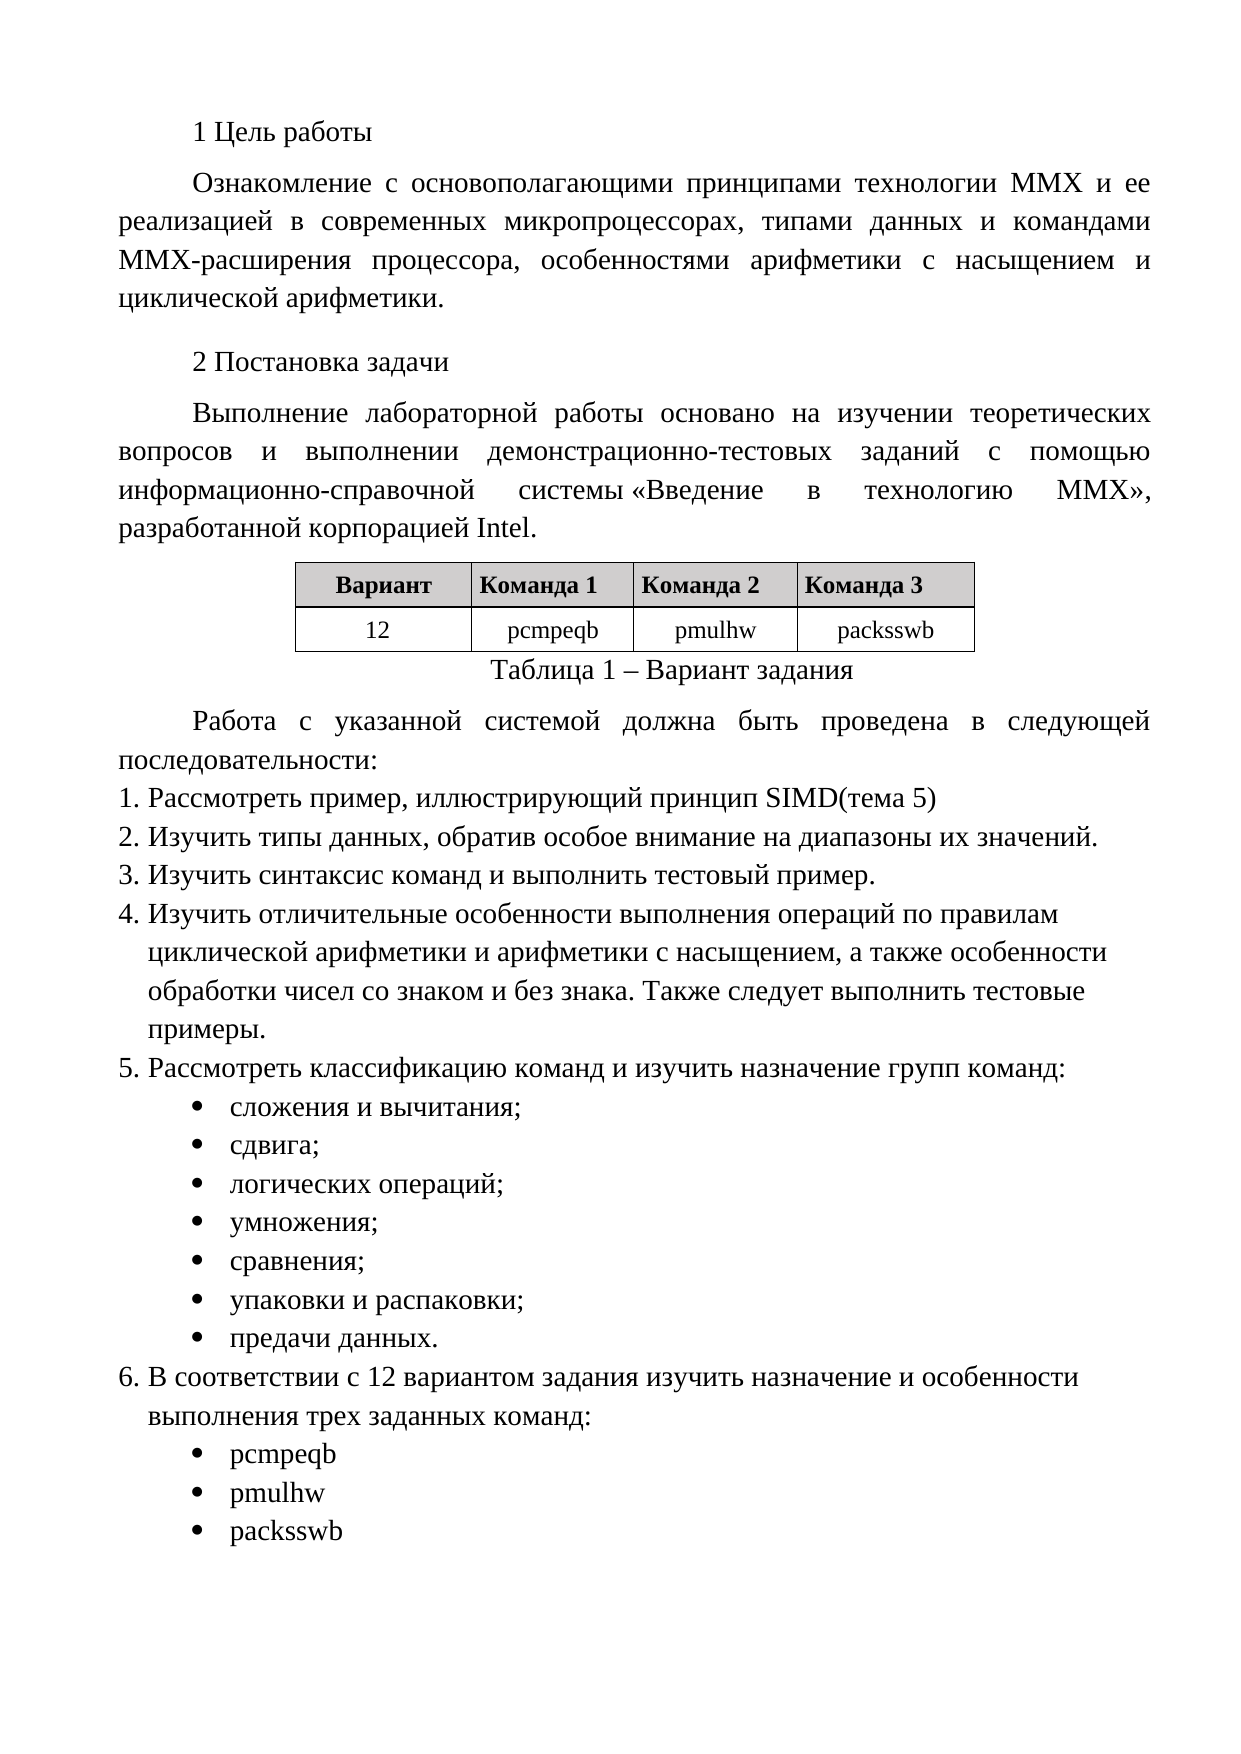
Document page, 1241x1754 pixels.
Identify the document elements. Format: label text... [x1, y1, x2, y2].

text Выполнение лабораторной работы основано на изучении теоретических вопросов и выполнении демонстрационно-тестовых заданий с помощью информационно-справочной системы «Введение в технологию MMX», разработанной корпорацией Intel. [118, 395, 1152, 544]
list packsswb [192, 1513, 1152, 1547]
table_header Вариант [296, 563, 471, 606]
list сравнения; [192, 1243, 1152, 1277]
list сдвига; [192, 1127, 1152, 1161]
text Работа с указанной системой должна быть проведена в следующей последовательности: [118, 703, 1152, 775]
list упаковки и распаковки; [192, 1282, 1152, 1316]
list pmulhw [192, 1475, 1152, 1508]
list Изучить отличительные особенности выполнения операций по правилам циклической арифметики и арифметики с насыщением, а также особенности обработки чисел со знаком и без знака. Также следует выполнить тестовые примеры. [118, 896, 1152, 1045]
text Ознакомление с основополагающими принципами технологии ММХ и ее реализацией в современных микропроцессорах, типами данных и командами ММХ-расширения процессора, особенностями арифметики с насыщением и циклической арифметики. [118, 165, 1152, 314]
list Изучить синтаксис команд и выполнить тестовый пример. [118, 857, 1152, 891]
list сложения и вычитания; [192, 1089, 1152, 1122]
list Рассмотреть пример, иллюстрирующий принцип SIMD(тема 5) [118, 780, 1152, 814]
list Изучить типы данных, обратив особое внимание на диапазоны их значений. [118, 819, 1152, 852]
list умножения; [192, 1204, 1152, 1238]
list В соответствии с 12 вариантом задания изучить назначение и особенности выполнения трех заданных команд: [118, 1359, 1152, 1431]
table_cell pcmpeqb [472, 608, 633, 651]
table_cell packsswb [798, 608, 974, 651]
text 1 Цель работы [118, 114, 1152, 147]
table_header Команда 3 [798, 563, 974, 606]
table_header Команда 1 [472, 563, 633, 606]
table_cell 12 [296, 608, 471, 651]
list логических операций; [192, 1166, 1152, 1199]
text 2 Постановка задачи [118, 344, 1152, 377]
table_cell pmulhw [634, 608, 797, 651]
list Рассмотреть классификацию команд и изучить назначение групп команд: [118, 1050, 1152, 1084]
table_header Команда 2 [634, 563, 797, 606]
list предачи данных. [192, 1321, 1152, 1354]
list pcmpeqb [192, 1436, 1152, 1470]
text Таблица 1 – Вариант задания [118, 652, 1152, 686]
